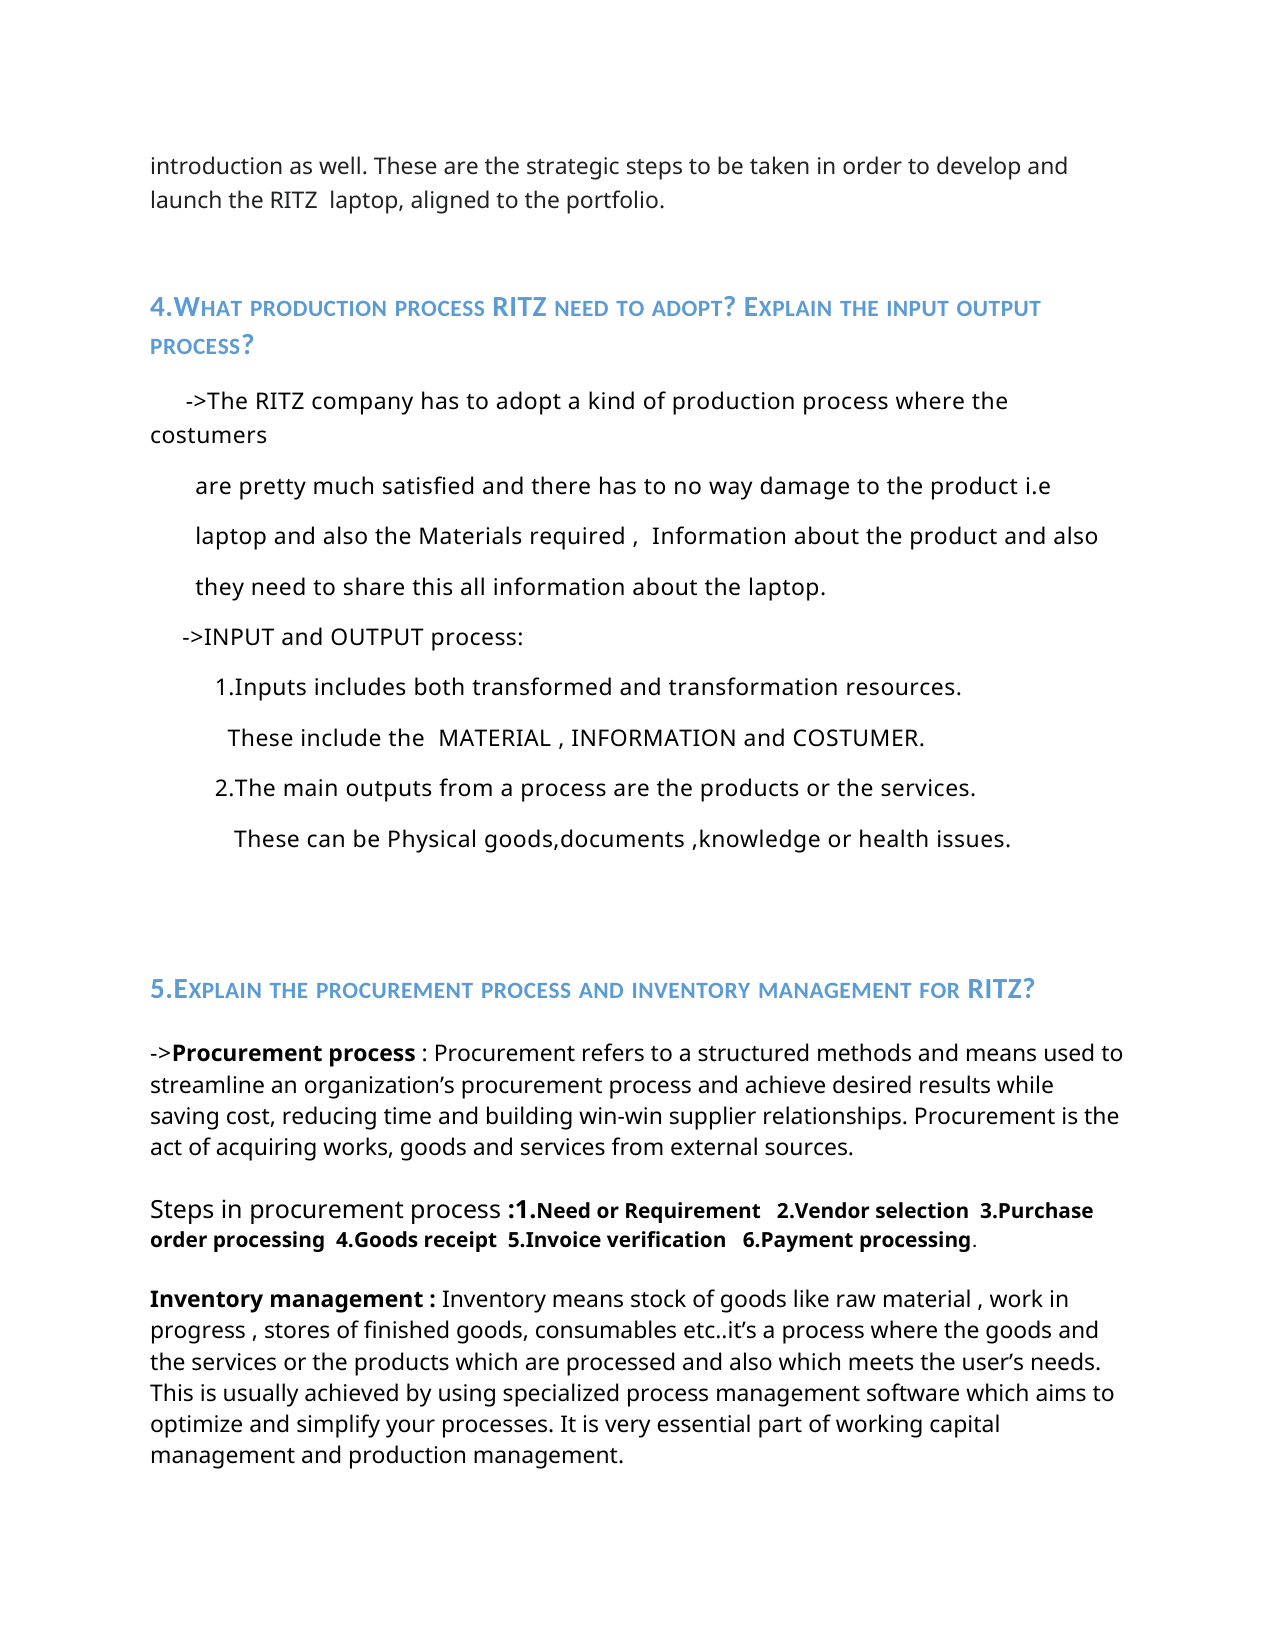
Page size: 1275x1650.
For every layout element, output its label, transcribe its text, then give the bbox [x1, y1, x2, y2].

text 5.Explain the procurement process and inventory management for RITZ? [150, 970, 1125, 1005]
text laptop and also the Materials required , Information about the product and also [150, 520, 1125, 551]
text ->Procurement process : Procurement refers to a structured methods and means used to streamline an organization’s procurement process and achieve desired results while saving cost, reducing time and building win-win supplier relationships. Procurement is the act of acquiring works, goods and services from external sources. [150, 1037, 1125, 1162]
text 4.What production process RITZ need to adopt? Explain the input output process? [150, 288, 1125, 362]
text These include the MATERIAL , INFORMATION and COSTUMER. [150, 722, 1125, 753]
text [150, 150, 1125, 215]
text 1.Inputs includes both transformed and transformation resources. [150, 671, 1125, 703]
text ->The RITZ company has to adopt a kind of production process where the costumers [150, 381, 1125, 451]
text These can be Physical goods,documents ,knowledge or health issues. [150, 823, 1125, 854]
text 2.The main outputs from a process are the products or the services. [150, 772, 1125, 803]
text are pretty much satisfied and there has to no way damage to the product i.e [150, 470, 1125, 501]
text they need to share this all information about the laptop. [150, 571, 1125, 602]
text Inventory management : Inventory means stock of goods like raw material , work in progress , stores of finished goods, consumables etc..it’s a process where the goods and the services or the products which are processed and also which meets the user’s needs. This is usually achieved by using specialized process management software which aims to optimize and simplify your processes. It is very essential part of working capital management and production management. [150, 1283, 1125, 1471]
text Steps in procurement process :1.Need or Requirement 2.Vendor selection 3.Purchase order processing 4.Goods receipt 5.Invoice verification 6.Payment processing. [150, 1192, 1125, 1254]
text ->INPUT and OUTPUT process: [150, 621, 1125, 652]
